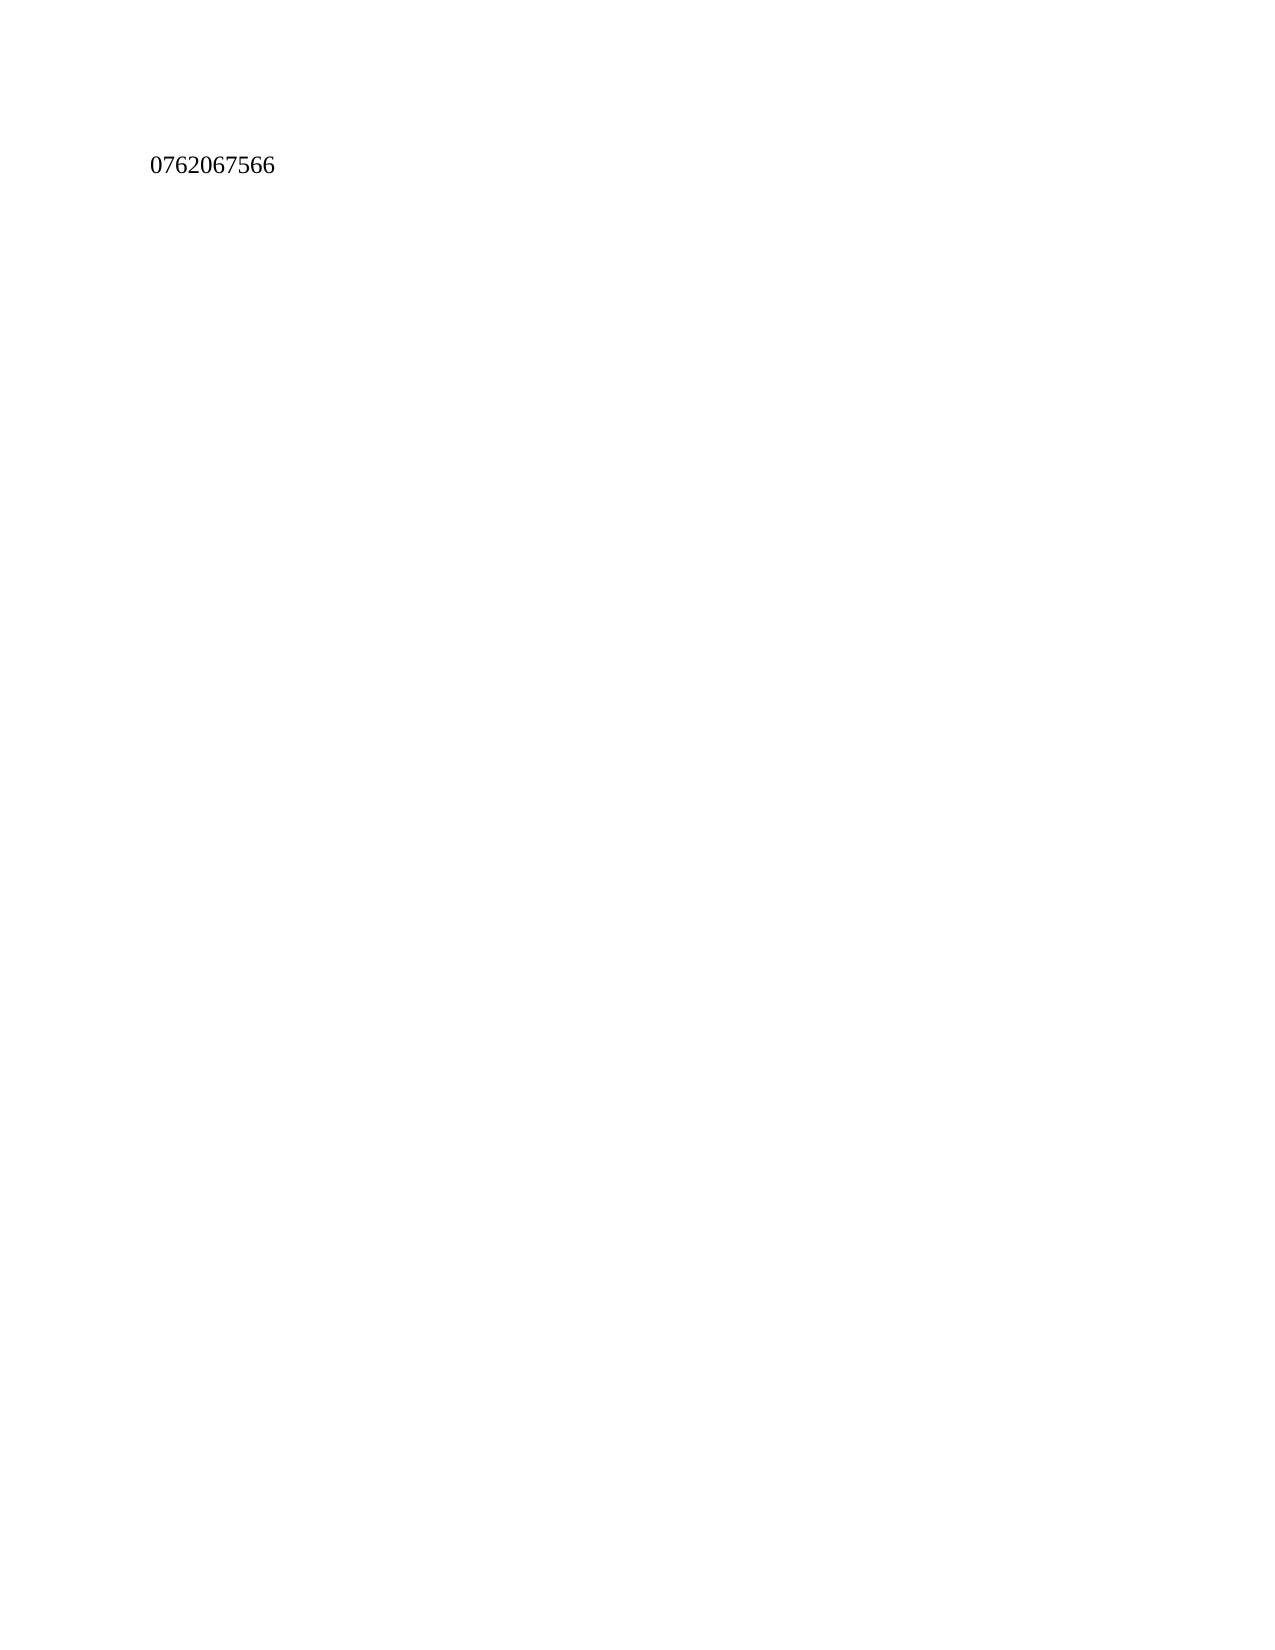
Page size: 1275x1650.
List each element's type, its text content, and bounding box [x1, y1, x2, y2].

text 0762067566 [150, 150, 1125, 179]
